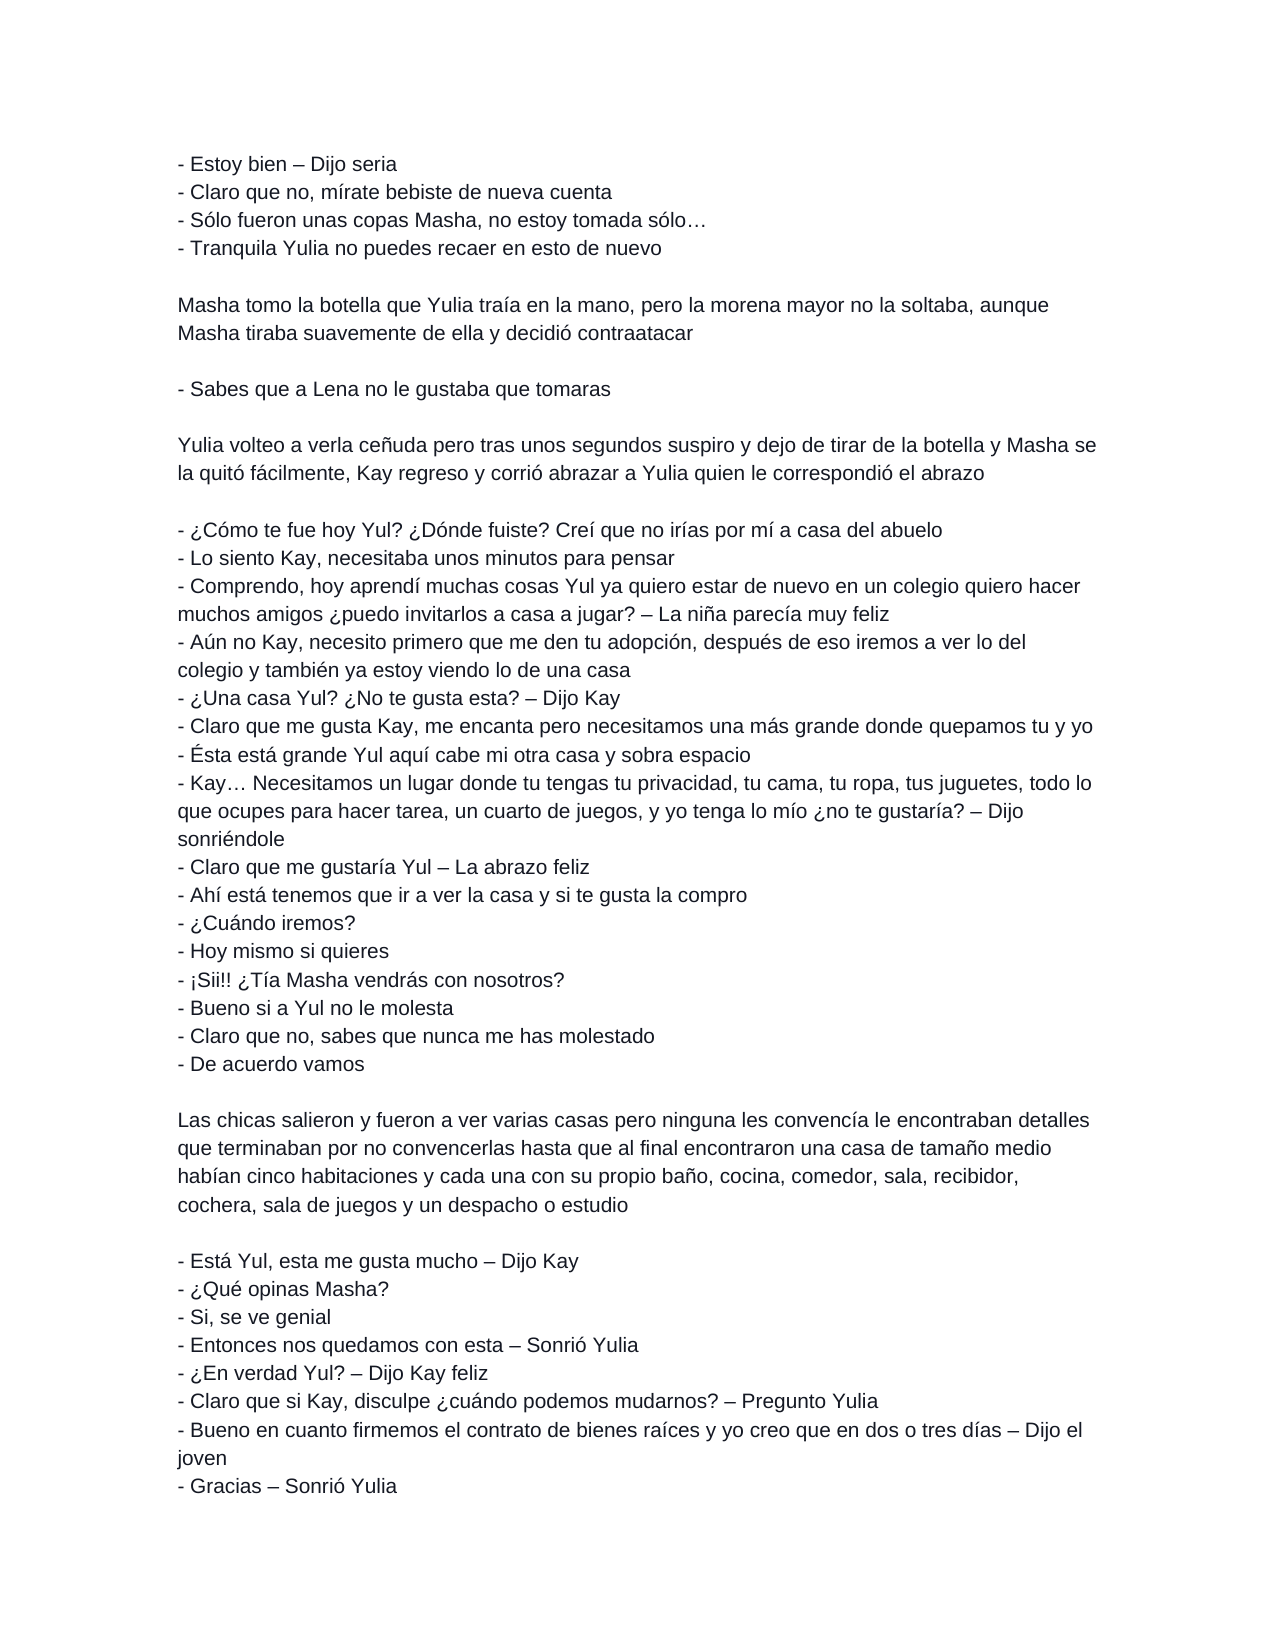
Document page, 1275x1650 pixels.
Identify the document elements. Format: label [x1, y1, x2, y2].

text [177, 148, 1098, 1498]
